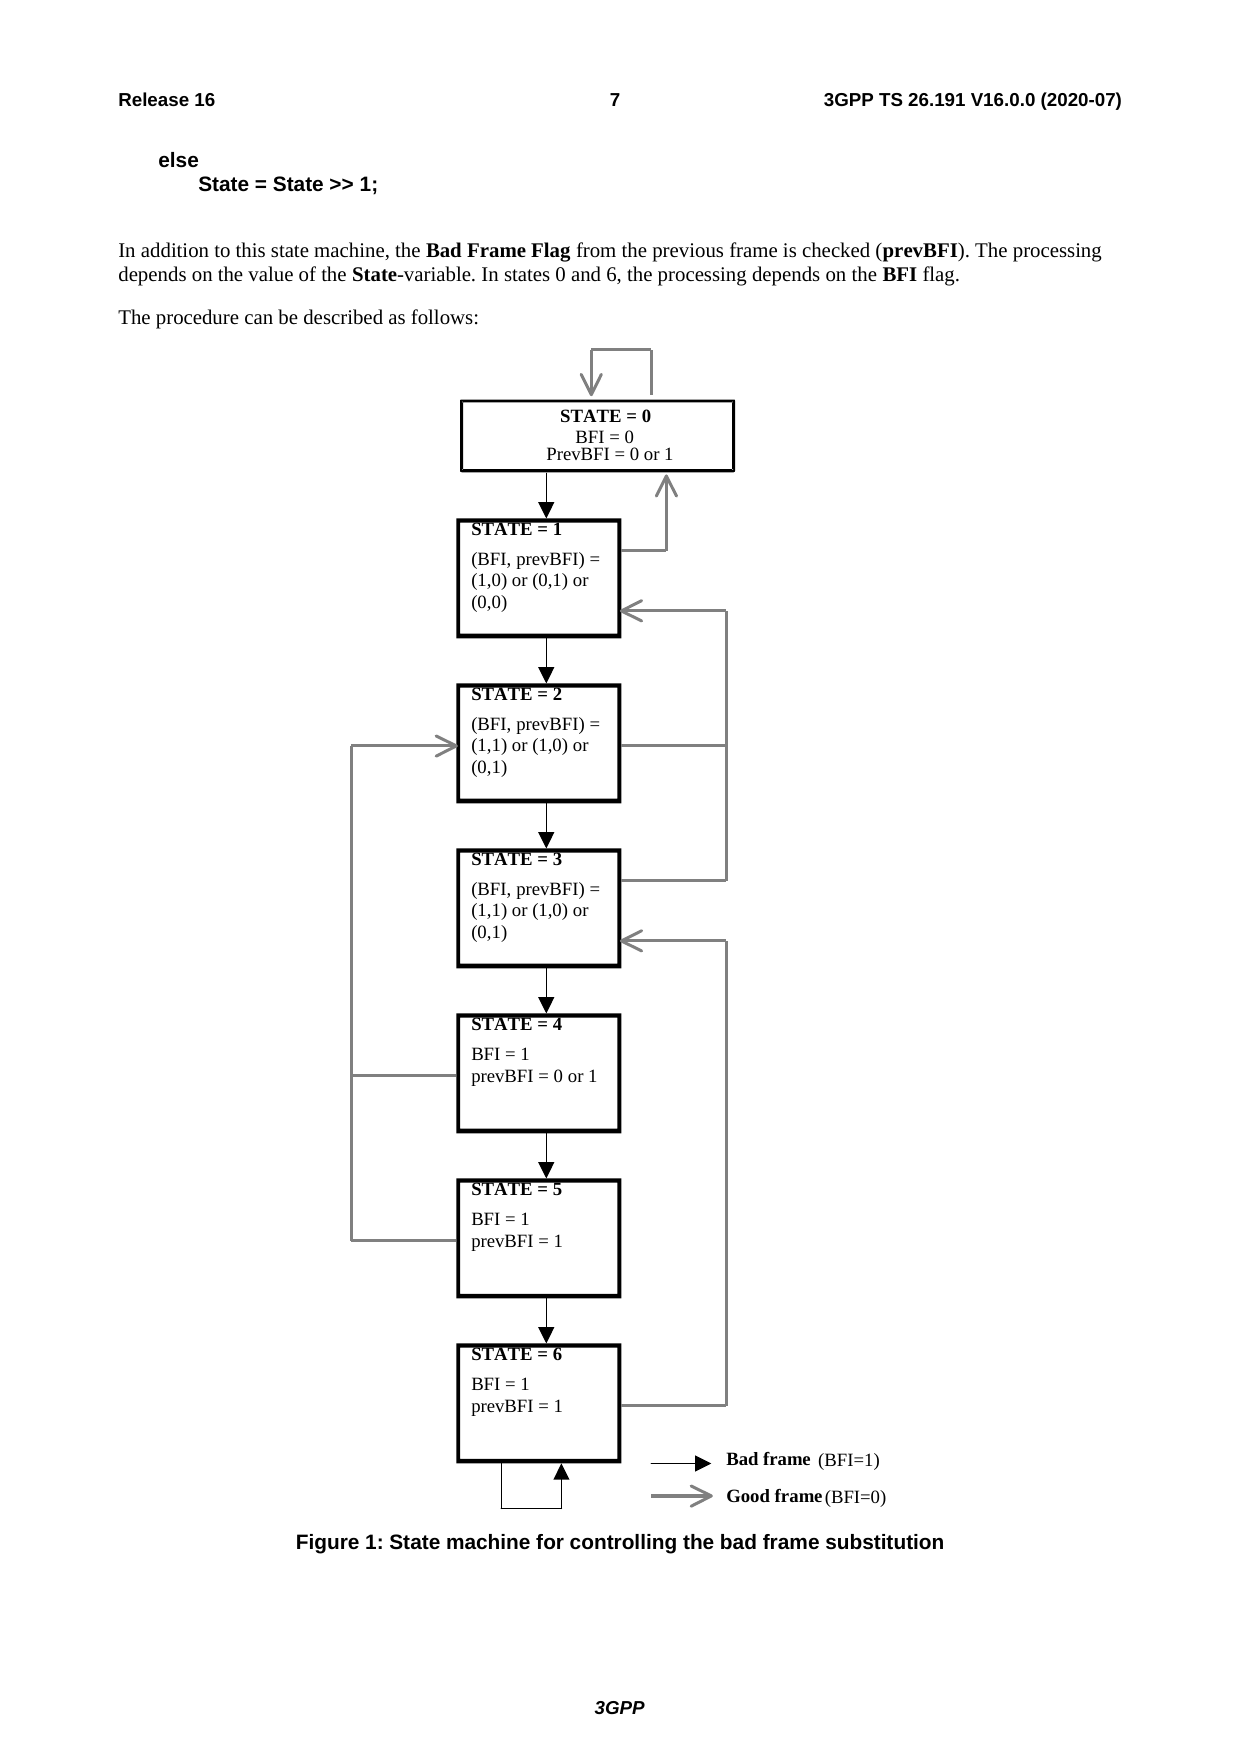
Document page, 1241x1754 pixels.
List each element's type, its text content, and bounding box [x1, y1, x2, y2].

text In addition to this state machine, the Bad Frame Flag from the previous frame is checked (prevBFI). The processing depends on the value of the State-variable. In states 0 and 6, the processing depends on the BFI flag. [118, 238, 1122, 286]
text The procedure can be described as follows: [118, 305, 1122, 329]
list Figure 1: State machine for controlling the bad frame substitution [118, 1530, 1122, 1554]
list State = State >> 1; [118, 171, 1122, 195]
text else [118, 147, 1122, 171]
